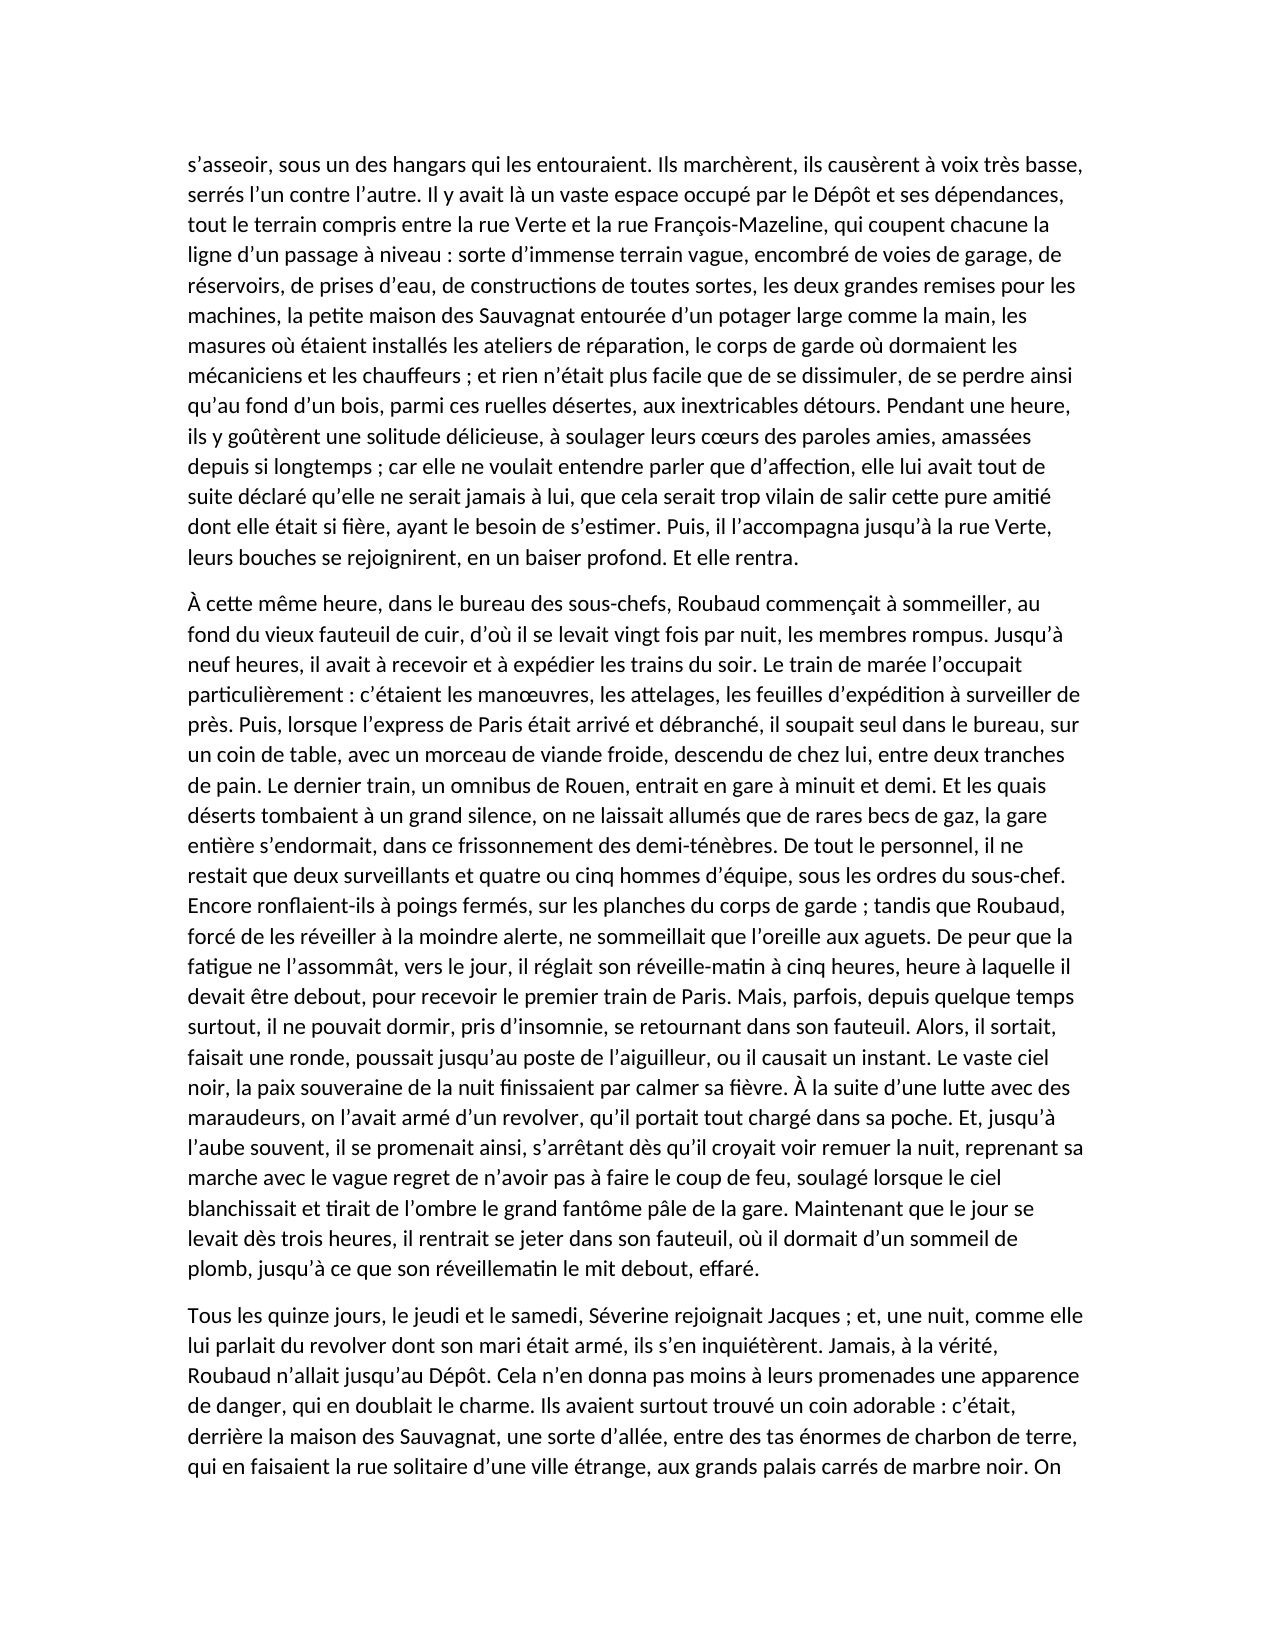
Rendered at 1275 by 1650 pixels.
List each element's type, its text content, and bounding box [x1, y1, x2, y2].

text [187, 150, 1087, 571]
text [187, 1301, 1087, 1480]
text À cette même heure, dans le bureau des sous-chefs, Roubaud commençait à sommeiller, au fond du vieux fauteuil de cuir, d’où il se levait vingt fois par nuit, les membres rompus. Jusqu’à neuf heures, il avait à recevoir et à expédier les trains du soir. Le train de marée l’occupait particulièrement : c’étaient les manœuvres, les attelages, les feuilles d’expédition à surveiller de près. Puis, lorsque l’express de Paris était arrivé et débranché, il soupait seul dans le bureau, sur un coin de table, avec un morceau de viande froide, descendu de chez lui, entre deux tranches de pain. Le dernier train, un omnibus de Rouen, entrait en gare à minuit et demi. Et les quais déserts tombaient à un grand silence, on ne laissait allumés que de rares becs de gaz, la gare entière s’endormait, dans ce frissonnement des demi-ténèbres. De tout le personnel, il ne restait que deux surveillants et quatre ou cinq hommes d’équipe, sous les ordres du sous-chef. Encore ronflaient-ils à poings fermés, sur les planches du corps de garde ; tandis que Roubaud, forcé de les réveiller à la moindre alerte, ne sommeillait que l’oreille aux aguets. De peur que la fatigue ne l’assommât, vers le jour, il réglait son réveille-matin à cinq heures, heure à laquelle il devait être debout, pour recevoir le premier train de Paris. Mais, parfois, depuis quelque temps surtout, il ne pouvait dormir, pris d’insomnie, se retournant dans son fauteuil. Alors, il sortait, faisait une ronde, poussait jusqu’au poste de l’aiguilleur, ou il causait un instant. Le vaste ciel noir, la paix souveraine de la nuit finissaient par calmer sa fièvre. À la suite d’une lutte avec des maraudeurs, on l’avait armé d’un revolver, qu’il portait tout chargé dans sa poche. Et, jusqu’à l’aube souvent, il se promenait ainsi, s’arrêtant dès qu’il croyait voir remuer la nuit, reprenant sa marche avec le vague regret de n’avoir pas à faire le coup de feu, soulagé lorsque le ciel blanchissait et tirait de l’ombre le grand fantôme pâle de la gare. Maintenant que le jour se levait dès trois heures, il rentrait se jeter dans son fauteuil, où il dormait d’un sommeil de plomb, jusqu’à ce que son réveillematin le mit debout, effaré. [187, 589, 1087, 1282]
